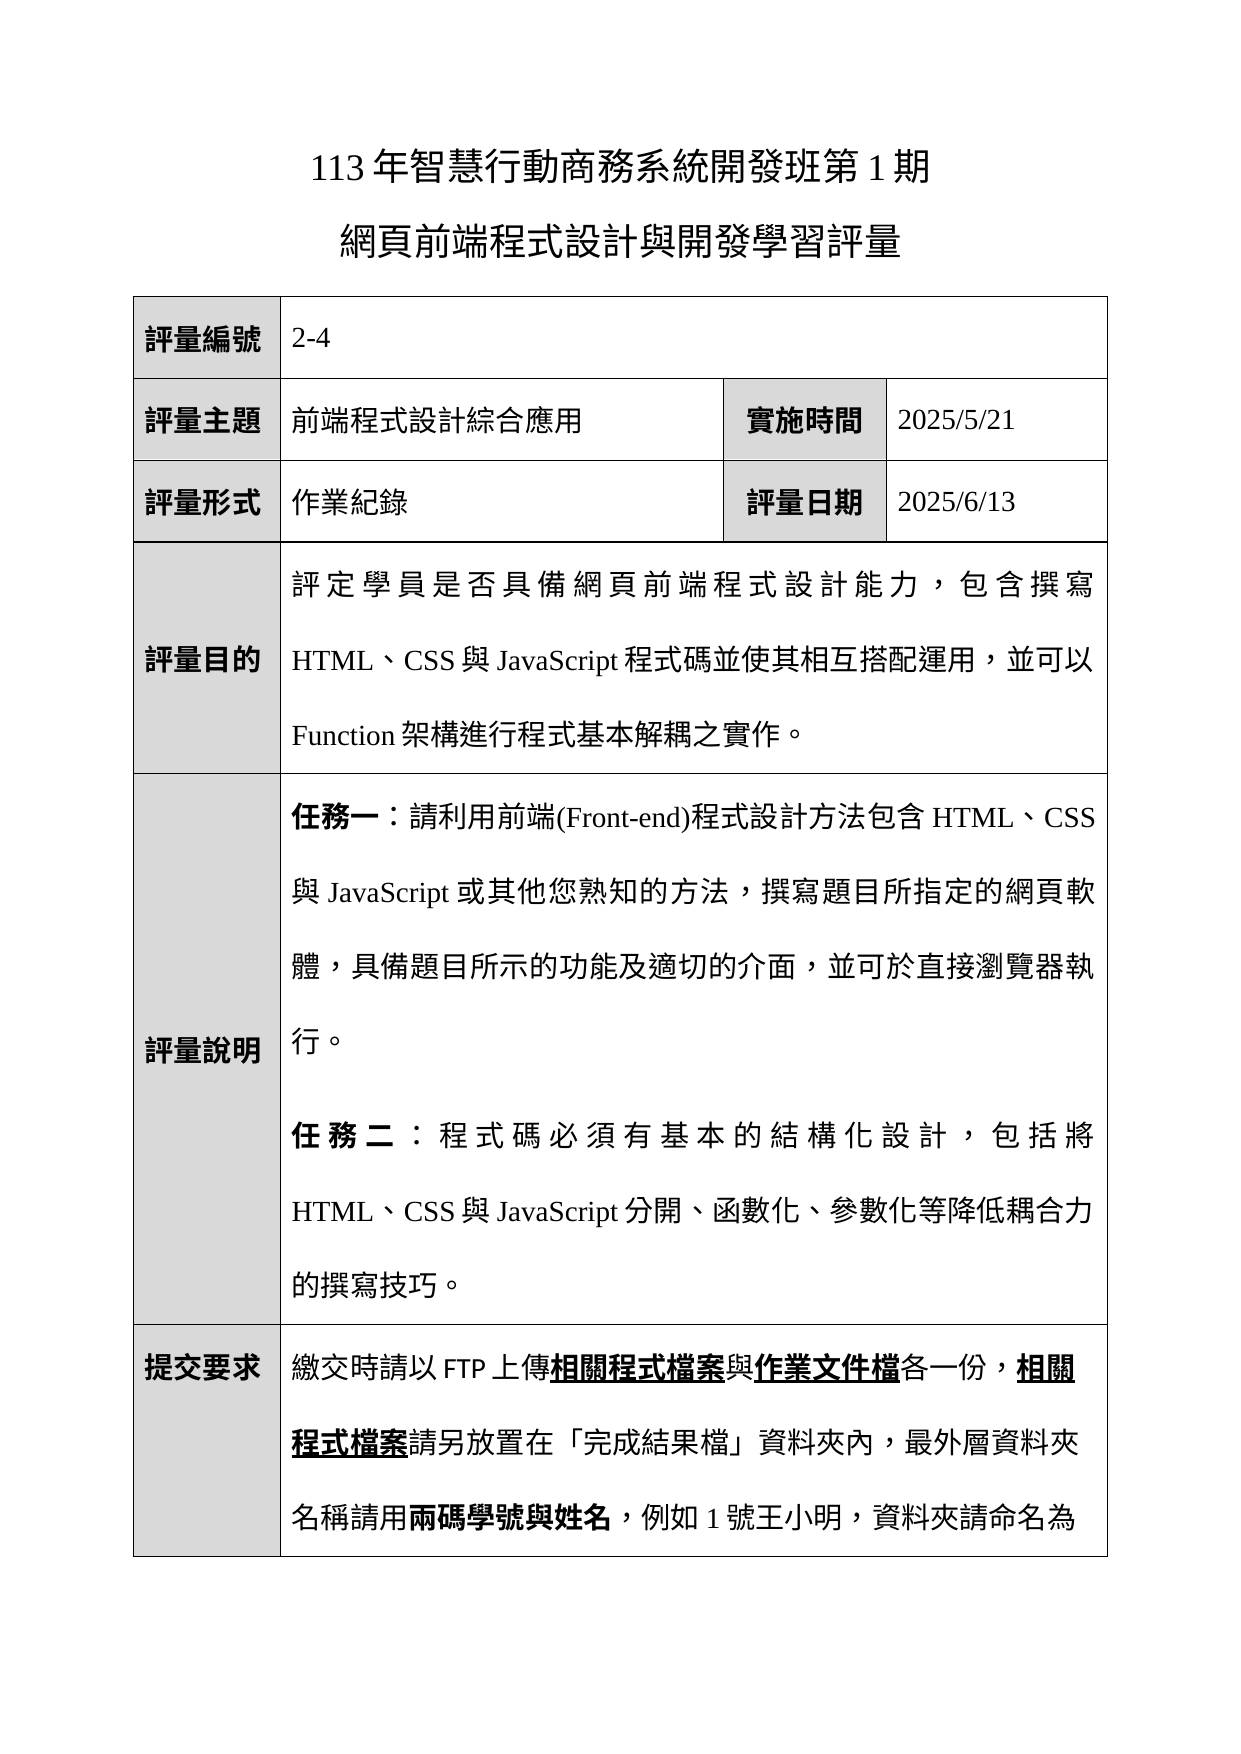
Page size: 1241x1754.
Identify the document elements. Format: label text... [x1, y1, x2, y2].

table_cell 評量主題 [134, 379, 280, 459]
table_cell 評量日期 [724, 461, 886, 541]
table_cell 評量說明 [134, 774, 280, 1324]
text 113年智慧行動商務系統開發班第1期 [118, 127, 1122, 202]
table_header 評量編號 [134, 297, 280, 378]
table_cell 作業紀錄 [281, 461, 723, 541]
table_cell 前端程式設計綜合應用 [281, 379, 723, 459]
table_header 2-4 [281, 297, 1107, 378]
table_cell 評定學員是否具備網頁前端程式設計能力，包含撰寫HTML、CSS與JavaScript程式碼並使其相互搭配運用，並可以Function架構進行程式基本解耦之實作。 [281, 543, 1107, 773]
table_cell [281, 1325, 1107, 1556]
table_cell 2025/6/13 [887, 461, 1107, 541]
table_cell 任務一：請利用前端(Front-end)程式設計方法包含HTML、CSS與JavaScript或其他您熟知的方法，撰寫題目所指定的網頁軟體，具備題目所示的功能及適切的介面，並可於直接瀏覽器執行。 任務二：程式碼必須有基本的結構化設計，包括將HTML、CSS與JavaScript分開、函數化、參數化等降低耦合力的撰寫技巧。 [281, 774, 1107, 1324]
table_cell 評量目的 [134, 543, 280, 773]
table_cell 實施時間 [724, 379, 886, 459]
text 網頁前端程式設計與開發學習評量 [118, 202, 1122, 277]
table_cell 評量形式 [134, 461, 280, 541]
table_cell 2025/5/21 [887, 379, 1107, 459]
table_cell 提交要求 [134, 1325, 280, 1556]
